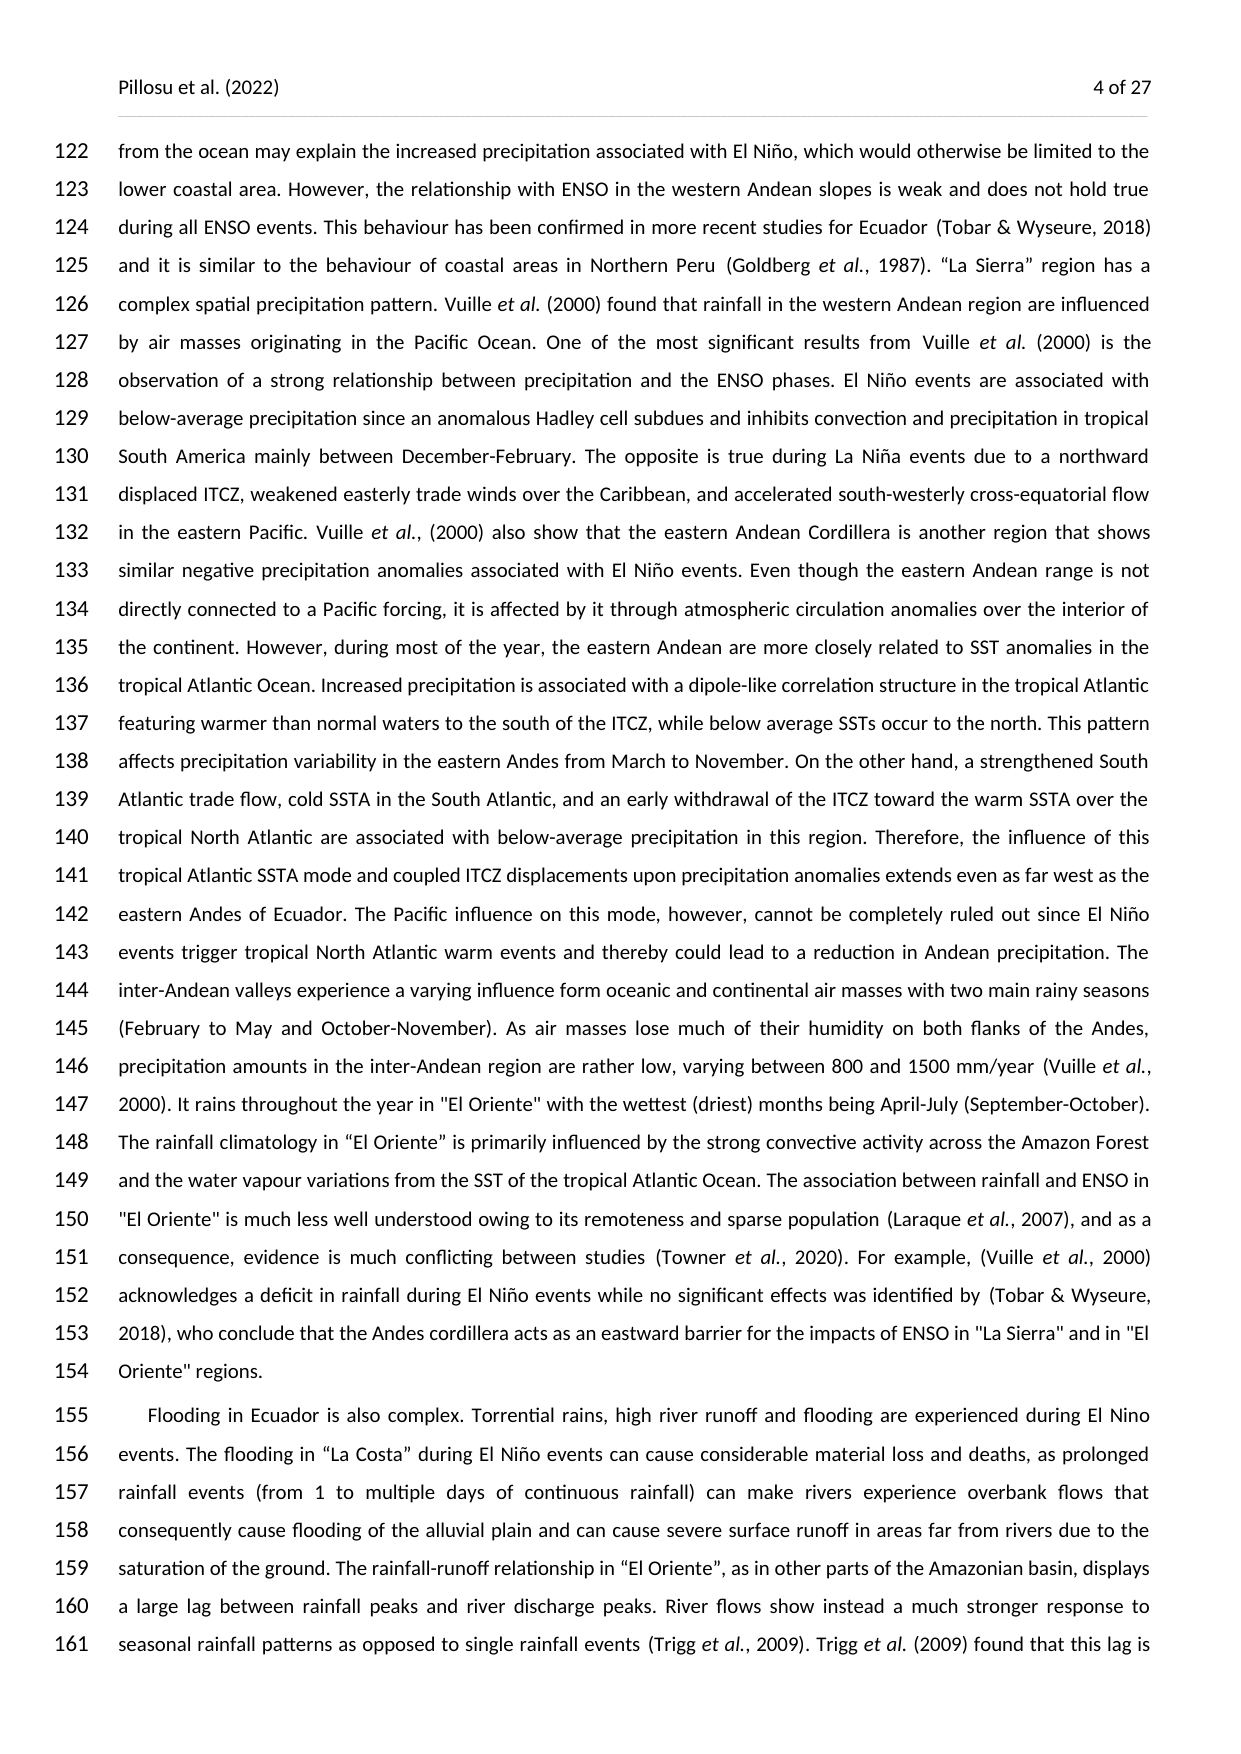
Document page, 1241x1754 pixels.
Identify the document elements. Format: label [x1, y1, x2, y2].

text [118, 138, 1152, 1384]
text [118, 1403, 1152, 1657]
